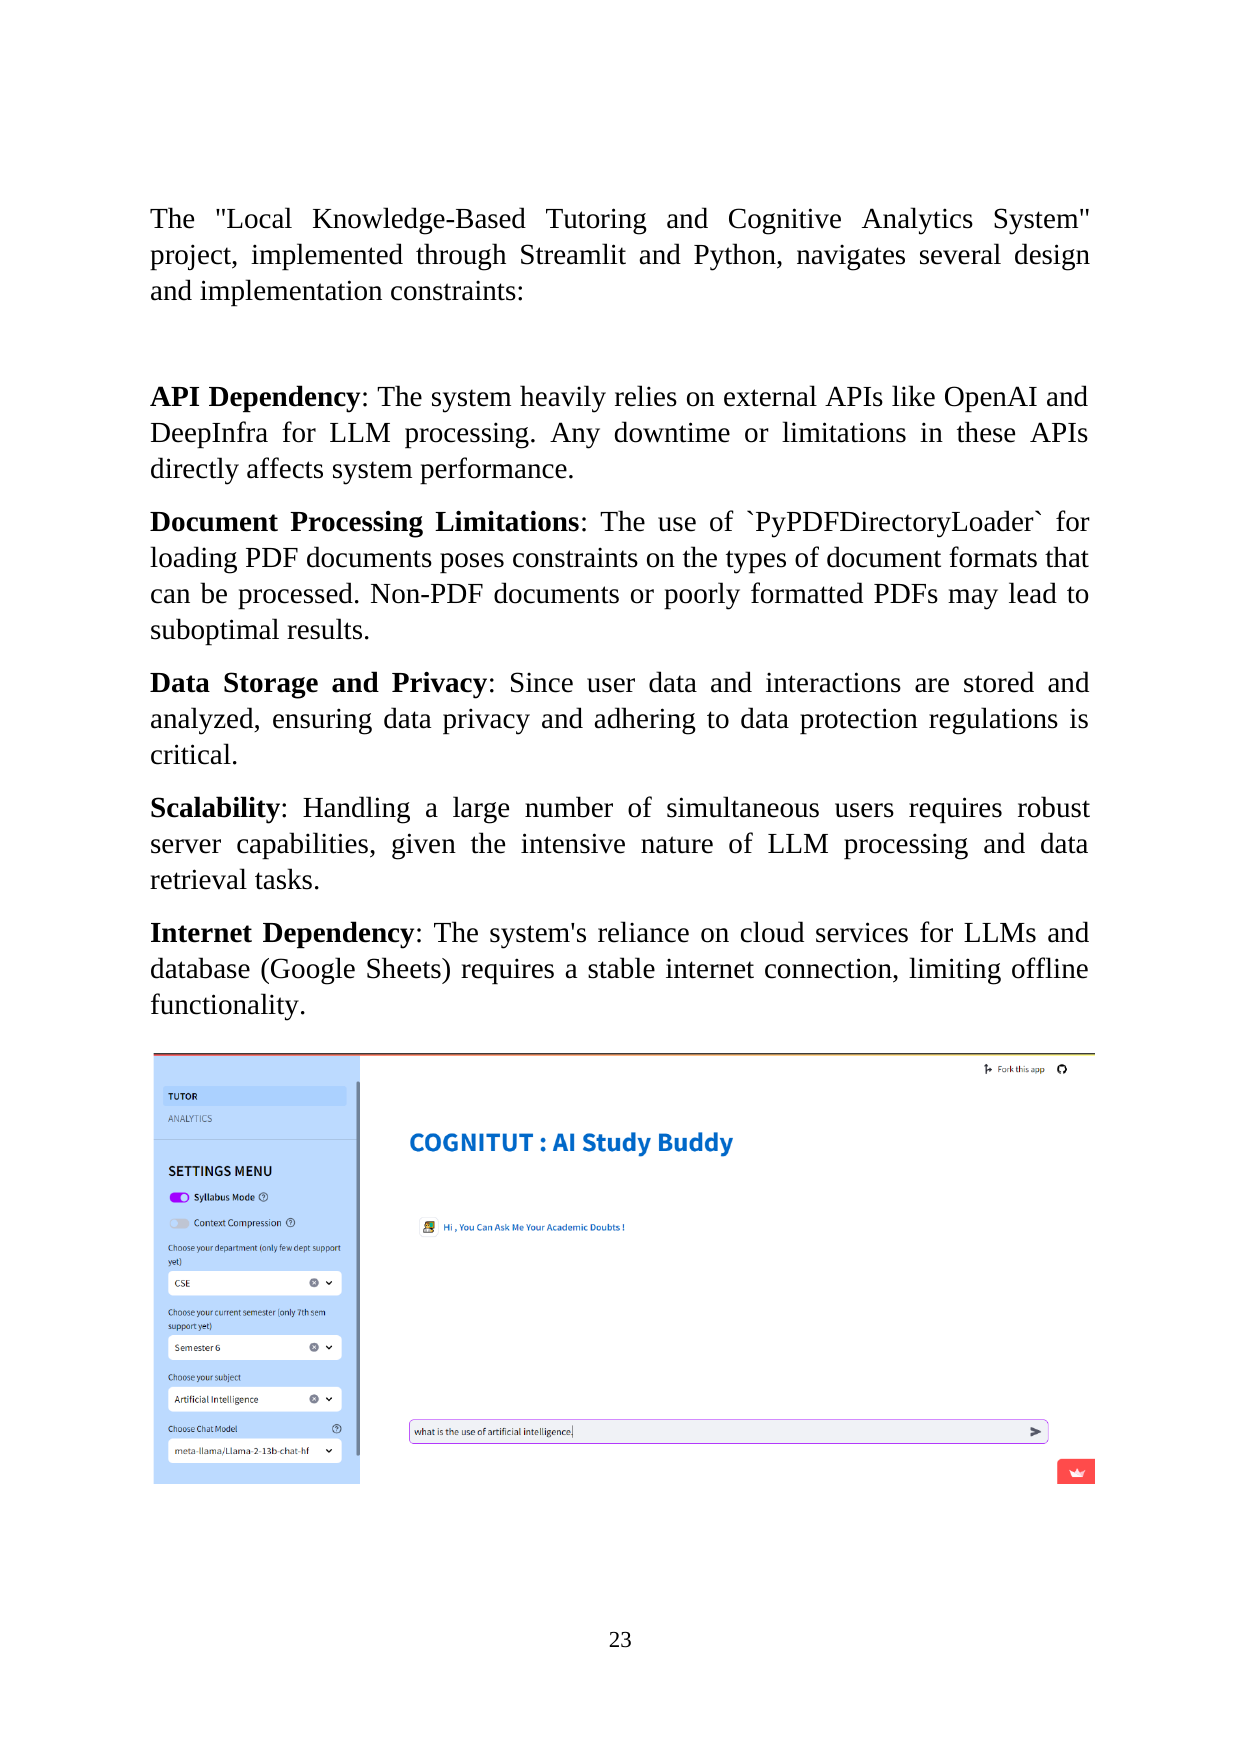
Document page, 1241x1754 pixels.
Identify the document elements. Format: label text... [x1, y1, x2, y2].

text API Dependency: The system heavily relies on external APIs like OpenAI and DeepInfra for LLM processing. Any downtime or limitations in these APIs directly affects system performance. [150, 379, 1090, 485]
text Data Storage and Privacy: Since user data and interactions are stored and analyzed, ensuring data privacy and adhering to data protection regulations is critical. [150, 665, 1090, 771]
text The "Local Knowledge-Based Tutoring and Cognitive Analytics System" project, implemented through Streamlit and Python, navigates several design and implementation constraints: [150, 201, 1090, 307]
picture [153, 1053, 1095, 1484]
text Scalability: Handling a large number of simultaneous users requires robust server capabilities, given the intensive nature of LLM processing and data retrieval tasks. [150, 790, 1090, 896]
text Document Processing Limitations: The use of `PyPDFDirectoryLoader` for loading PDF documents poses constraints on the types of document formats that can be processed. Non-PDF documents or poorly formatted PDFs may lead to suboptimal results. [150, 504, 1090, 646]
text Internet Dependency: The system's reliance on cloud services for LLMs and database (Google Sheets) requires a stable internet connection, limiting offline functionality. [150, 915, 1090, 1021]
